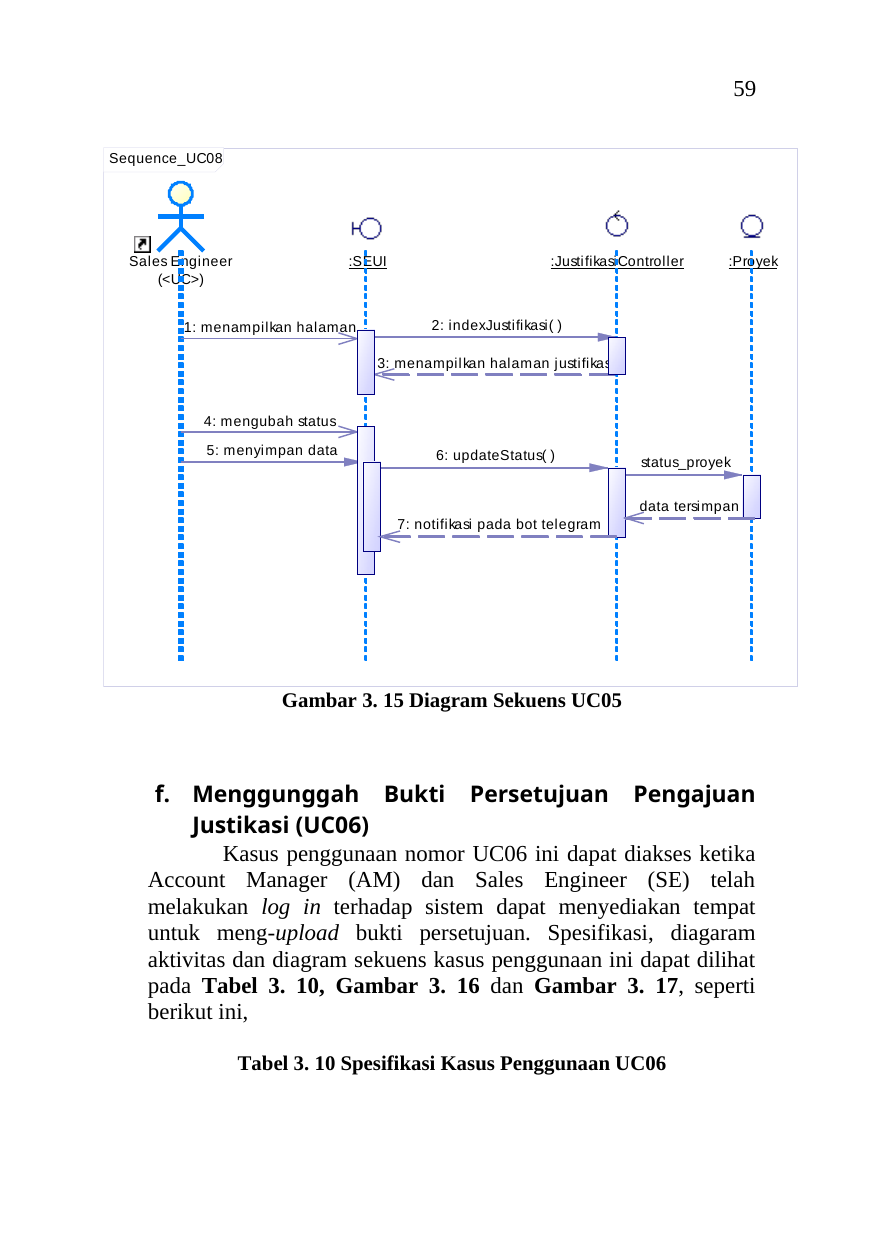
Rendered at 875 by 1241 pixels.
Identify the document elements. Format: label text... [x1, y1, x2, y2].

text Menggunggah Bukti Persetujuan Pengajuan Justikasi (UC06) [154, 778, 756, 840]
text Gambar 3. 15 Diagram Sekuens UC05 [148, 688, 756, 712]
text Tabel 3. 10 Spesifikasi Kasus Penggunaan UC06 [148, 1051, 756, 1075]
text Kasus penggunaan nomor UC06 ini dapat diakses ketika Account Manager (AM) dan Sales Engineer (SE) telah melakukan log in terhadap sistem dapat menyediakan tempat untuk meng-upload bukti persetujuan. Spesifikasi, diagaram aktivitas dan diagram sekuens kasus penggunaan ini dapat dilihat pada Tabel 3. 10, Gambar 3. 16 dan Gambar 3. 17, seperti berikut ini, [148, 840, 756, 1025]
